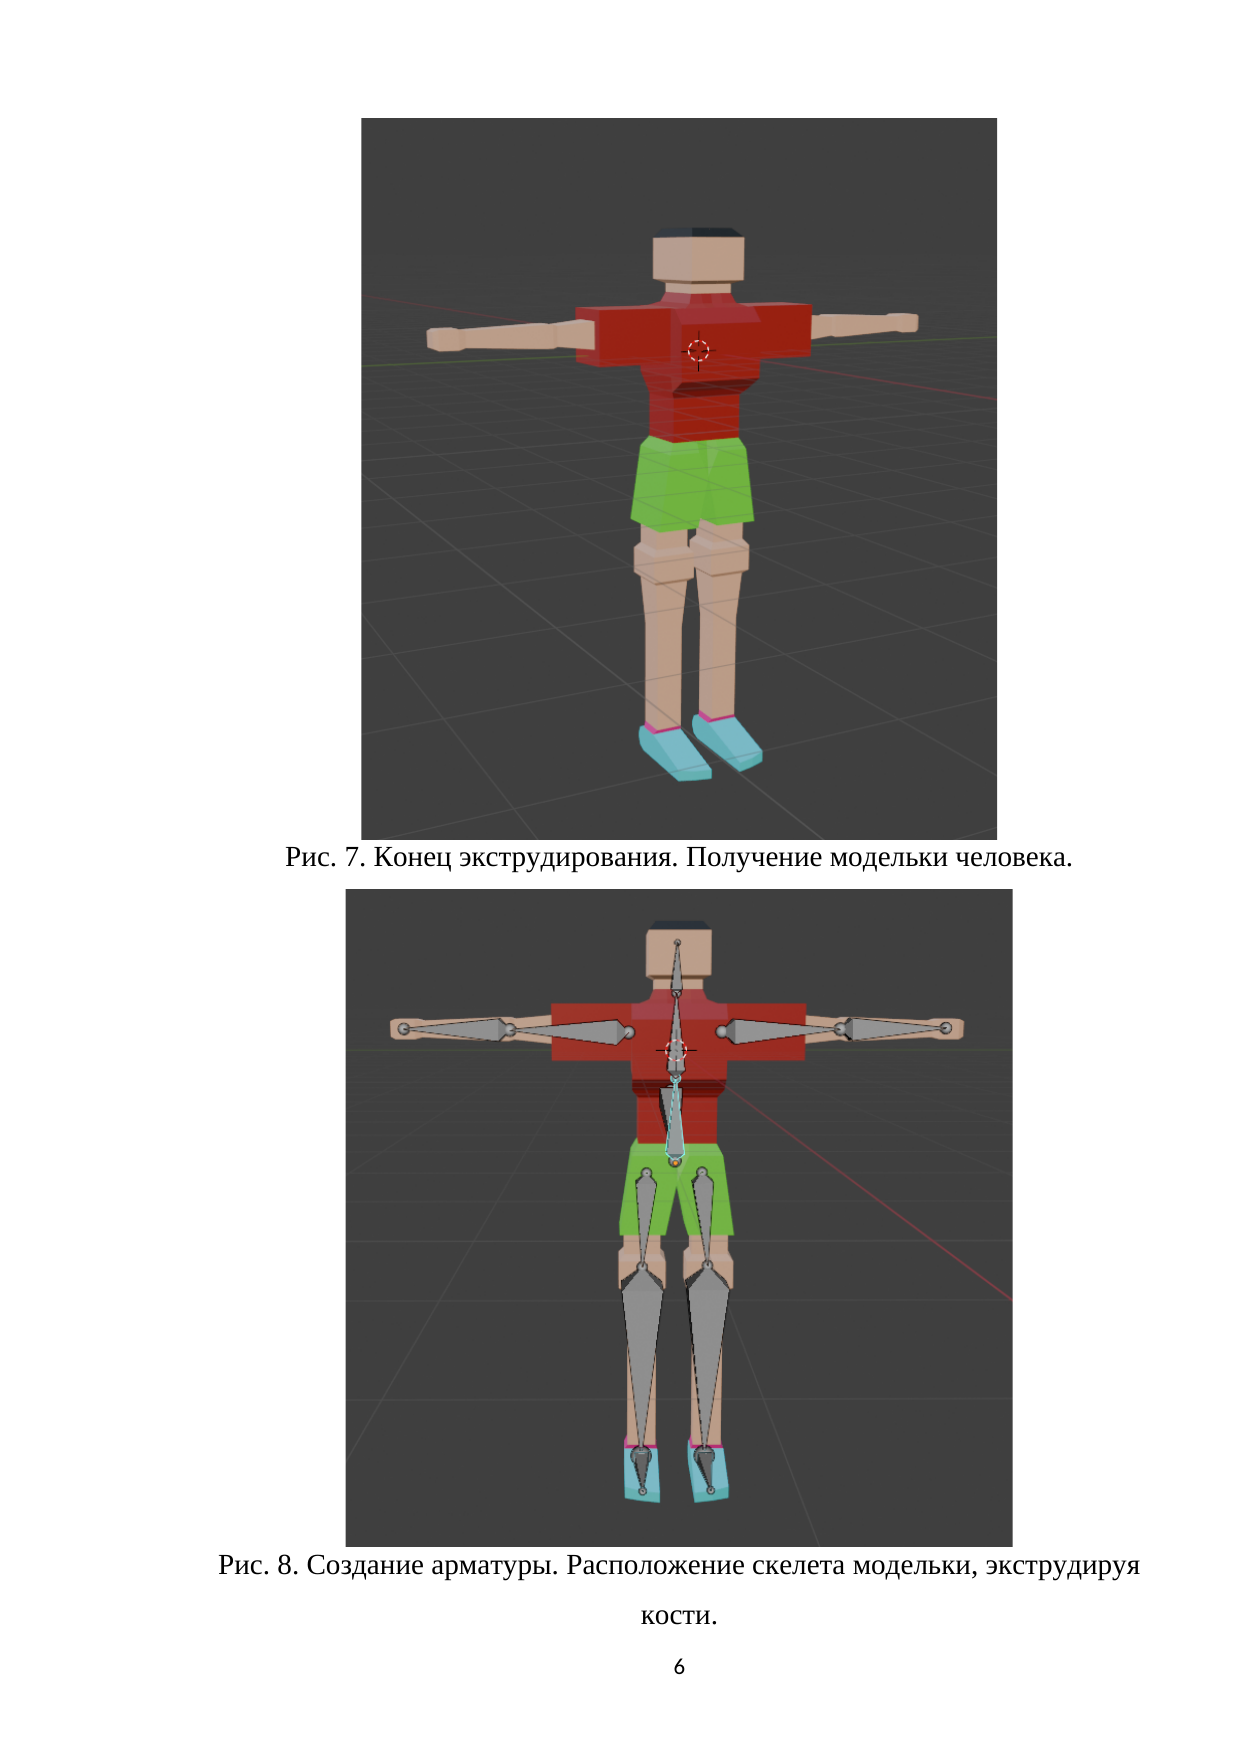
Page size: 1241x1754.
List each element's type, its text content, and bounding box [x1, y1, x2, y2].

picture [361, 118, 998, 840]
picture [345, 889, 1013, 1547]
text Риc. 8. Создание арматуры. Расположение скелета модельки, экструдируя кости. [177, 1547, 1181, 1631]
text Риc. 7. Конец экструдирования. Получение модельки человека. [177, 839, 1181, 873]
